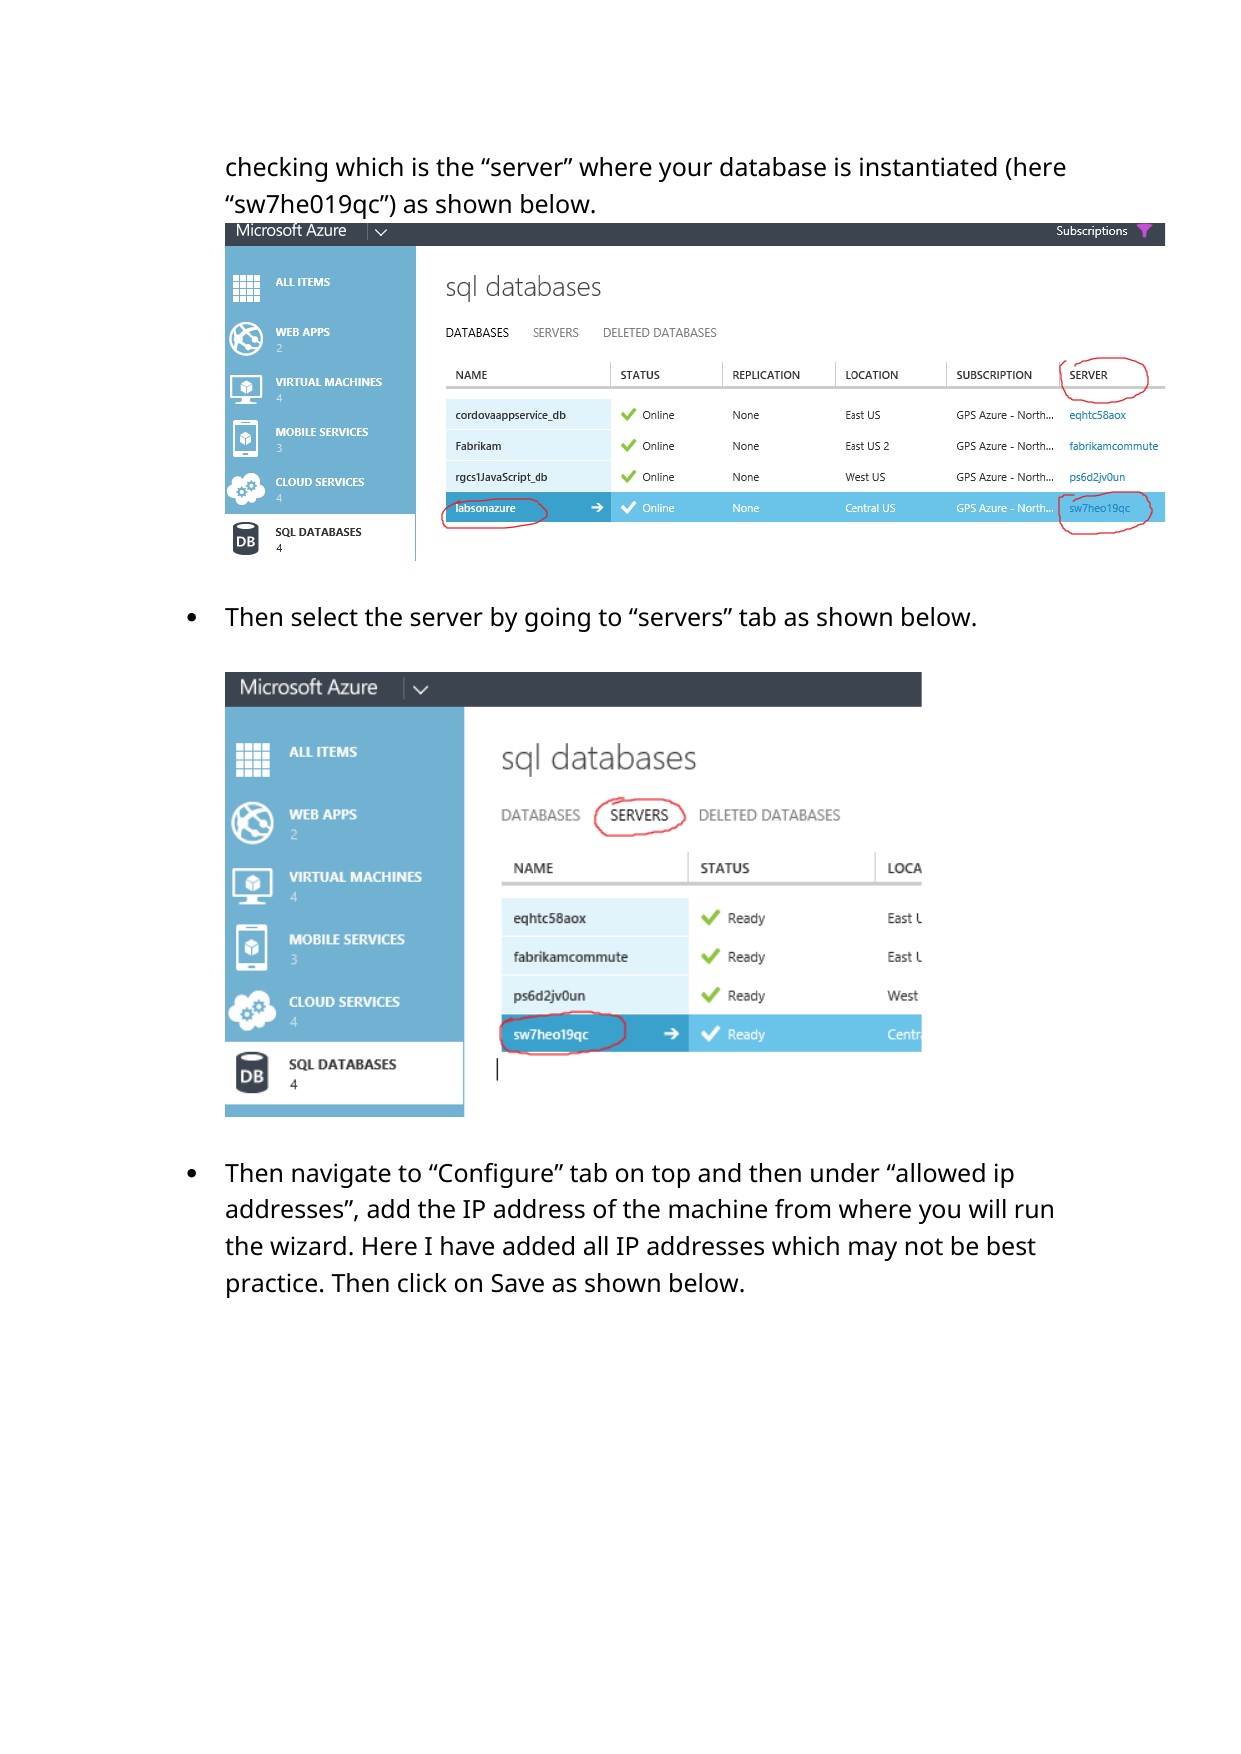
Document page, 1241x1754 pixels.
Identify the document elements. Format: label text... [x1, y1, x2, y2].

list Then select the server by going to “servers” tab as shown below. [187, 599, 1090, 633]
list Then navigate to “Configure” tab on top and then under “allowed ip addresses”, add the IP address of the machine from where you will run the wizard. Here I have added all IP addresses which may not be best practice. Then click on Save as shown below. [187, 1155, 1090, 1300]
picture [225, 672, 922, 1117]
picture [225, 223, 1166, 561]
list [187, 150, 1090, 221]
